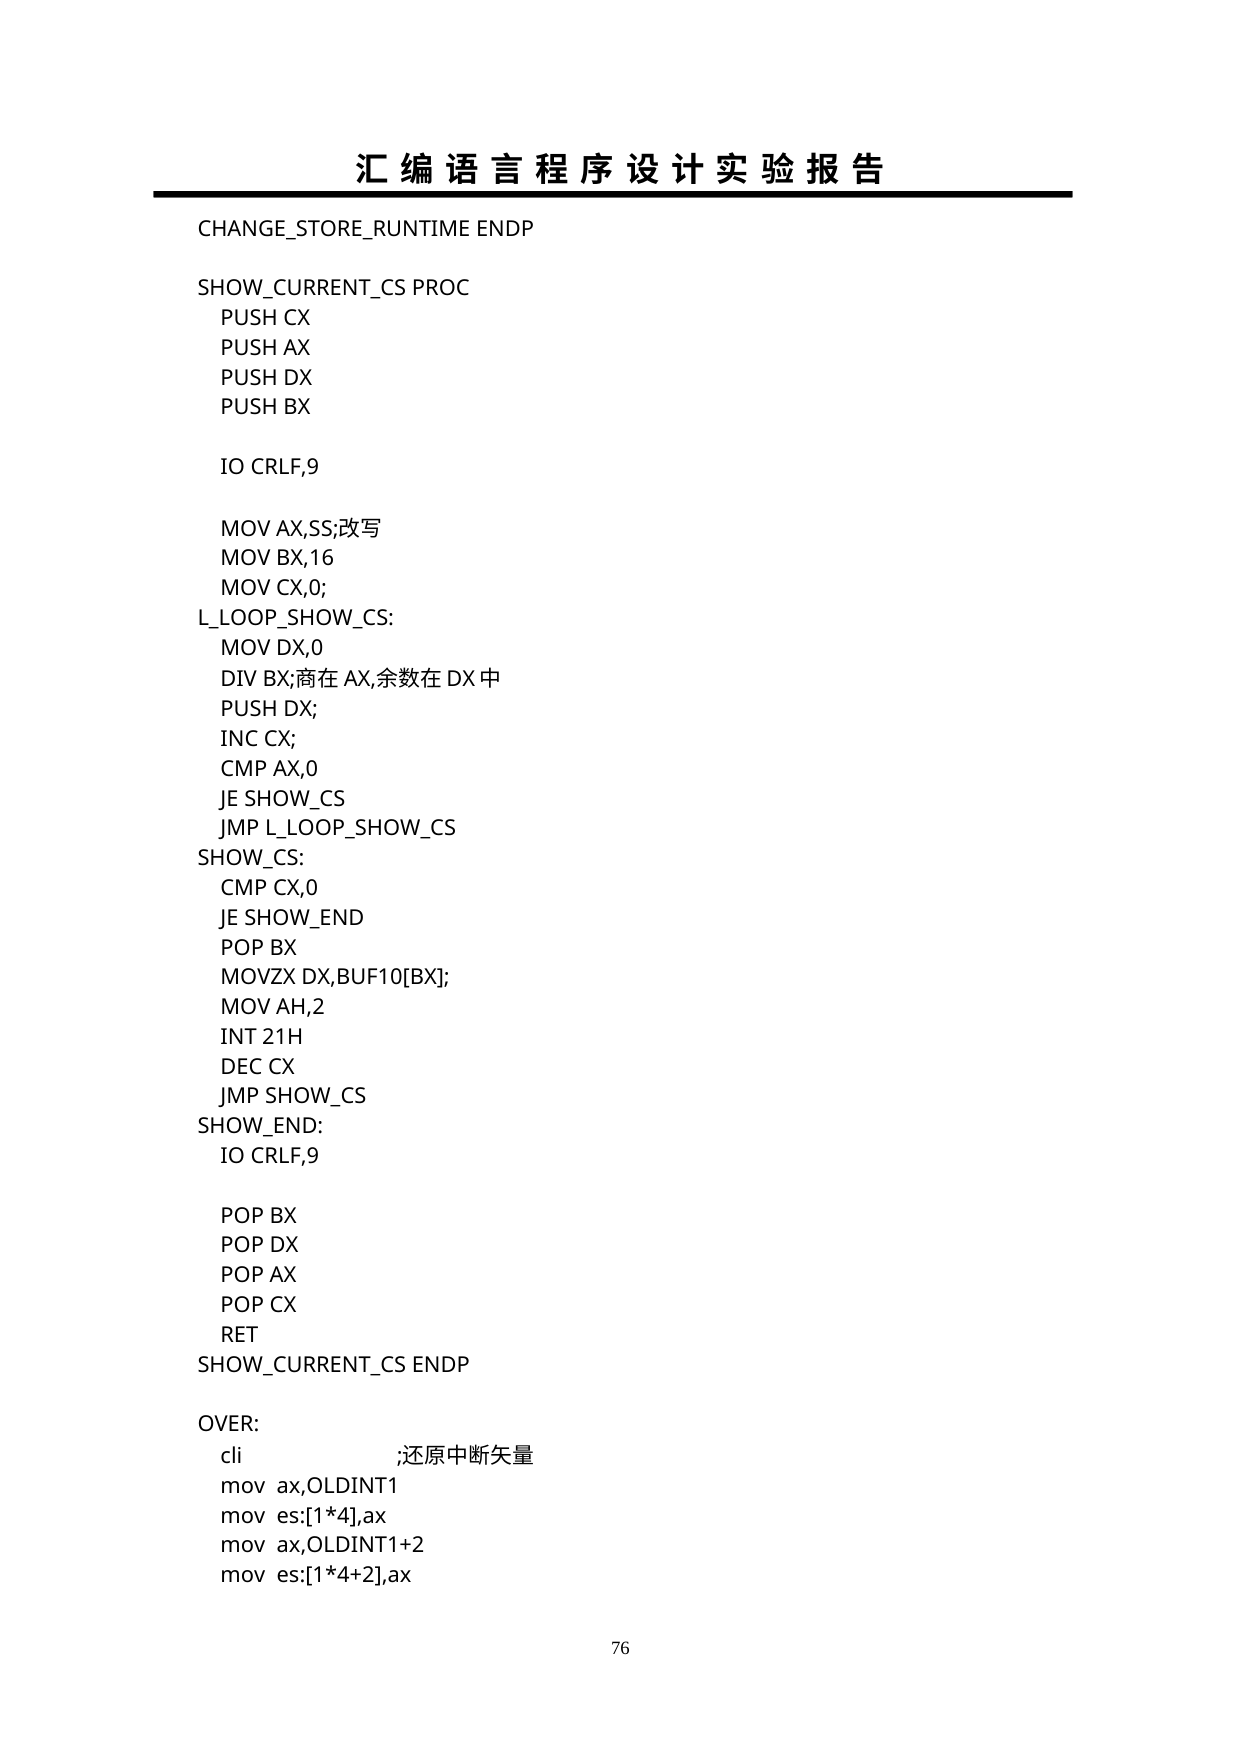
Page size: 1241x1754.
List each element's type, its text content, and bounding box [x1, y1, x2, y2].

text POP BX [197, 932, 1087, 961]
text IO CRLF,9 [197, 451, 1087, 481]
text mov es:[1*4+2],ax [197, 1559, 1087, 1589]
text SHOW_CURRENT_CS ENDP [197, 1349, 1087, 1378]
text CMP CX,0 [197, 872, 1087, 902]
text IO CRLF,9 [197, 1140, 1087, 1170]
text PUSH AX [197, 332, 1087, 362]
text MOV CX,0; [197, 572, 1087, 602]
text DIV BX;商在AX,余数在DX中 [197, 661, 1087, 693]
text POP AX [197, 1259, 1087, 1289]
text mov ax,OLDINT1+2 [197, 1529, 1087, 1559]
text JE SHOW_CS [197, 783, 1087, 812]
text MOV DX,0 [197, 632, 1087, 661]
text SHOW_CURRENT_CS PROC [197, 272, 1087, 302]
text JMP SHOW_CS [197, 1081, 1087, 1110]
text L_LOOP_SHOW_CS: [197, 602, 1087, 632]
text INC CX; [197, 723, 1087, 753]
text SHOW_END: [197, 1110, 1087, 1140]
text JE SHOW_END [197, 902, 1087, 932]
text POP CX [197, 1289, 1087, 1319]
text MOV AX,SS;改写 [197, 511, 1087, 542]
text PUSH DX; [197, 693, 1087, 723]
text CMP AX,0 [197, 753, 1087, 783]
text PUSH DX [197, 362, 1087, 391]
text OVER: [197, 1408, 1087, 1438]
text CHANGE_STORE_RUNTIME ENDP [197, 213, 1087, 242]
text DEC CX [197, 1051, 1087, 1081]
text PUSH BX [197, 391, 1087, 421]
text JMP L_LOOP_SHOW_CS [197, 812, 1087, 842]
text RET [197, 1319, 1087, 1349]
text POP DX [197, 1229, 1087, 1259]
text mov ax,OLDINT1 [197, 1470, 1087, 1499]
text MOVZX DX,BUF10[BX]; [197, 961, 1087, 991]
text SHOW_CS: [197, 842, 1087, 872]
text MOV BX,16 [197, 542, 1087, 572]
text PUSH CX [197, 302, 1087, 332]
text POP BX [197, 1200, 1087, 1229]
text INT 21H [197, 1021, 1087, 1051]
text mov es:[1*4],ax [197, 1499, 1087, 1529]
text MOV AH,2 [197, 991, 1087, 1021]
text cli ;还原中断矢量 [197, 1438, 1087, 1470]
